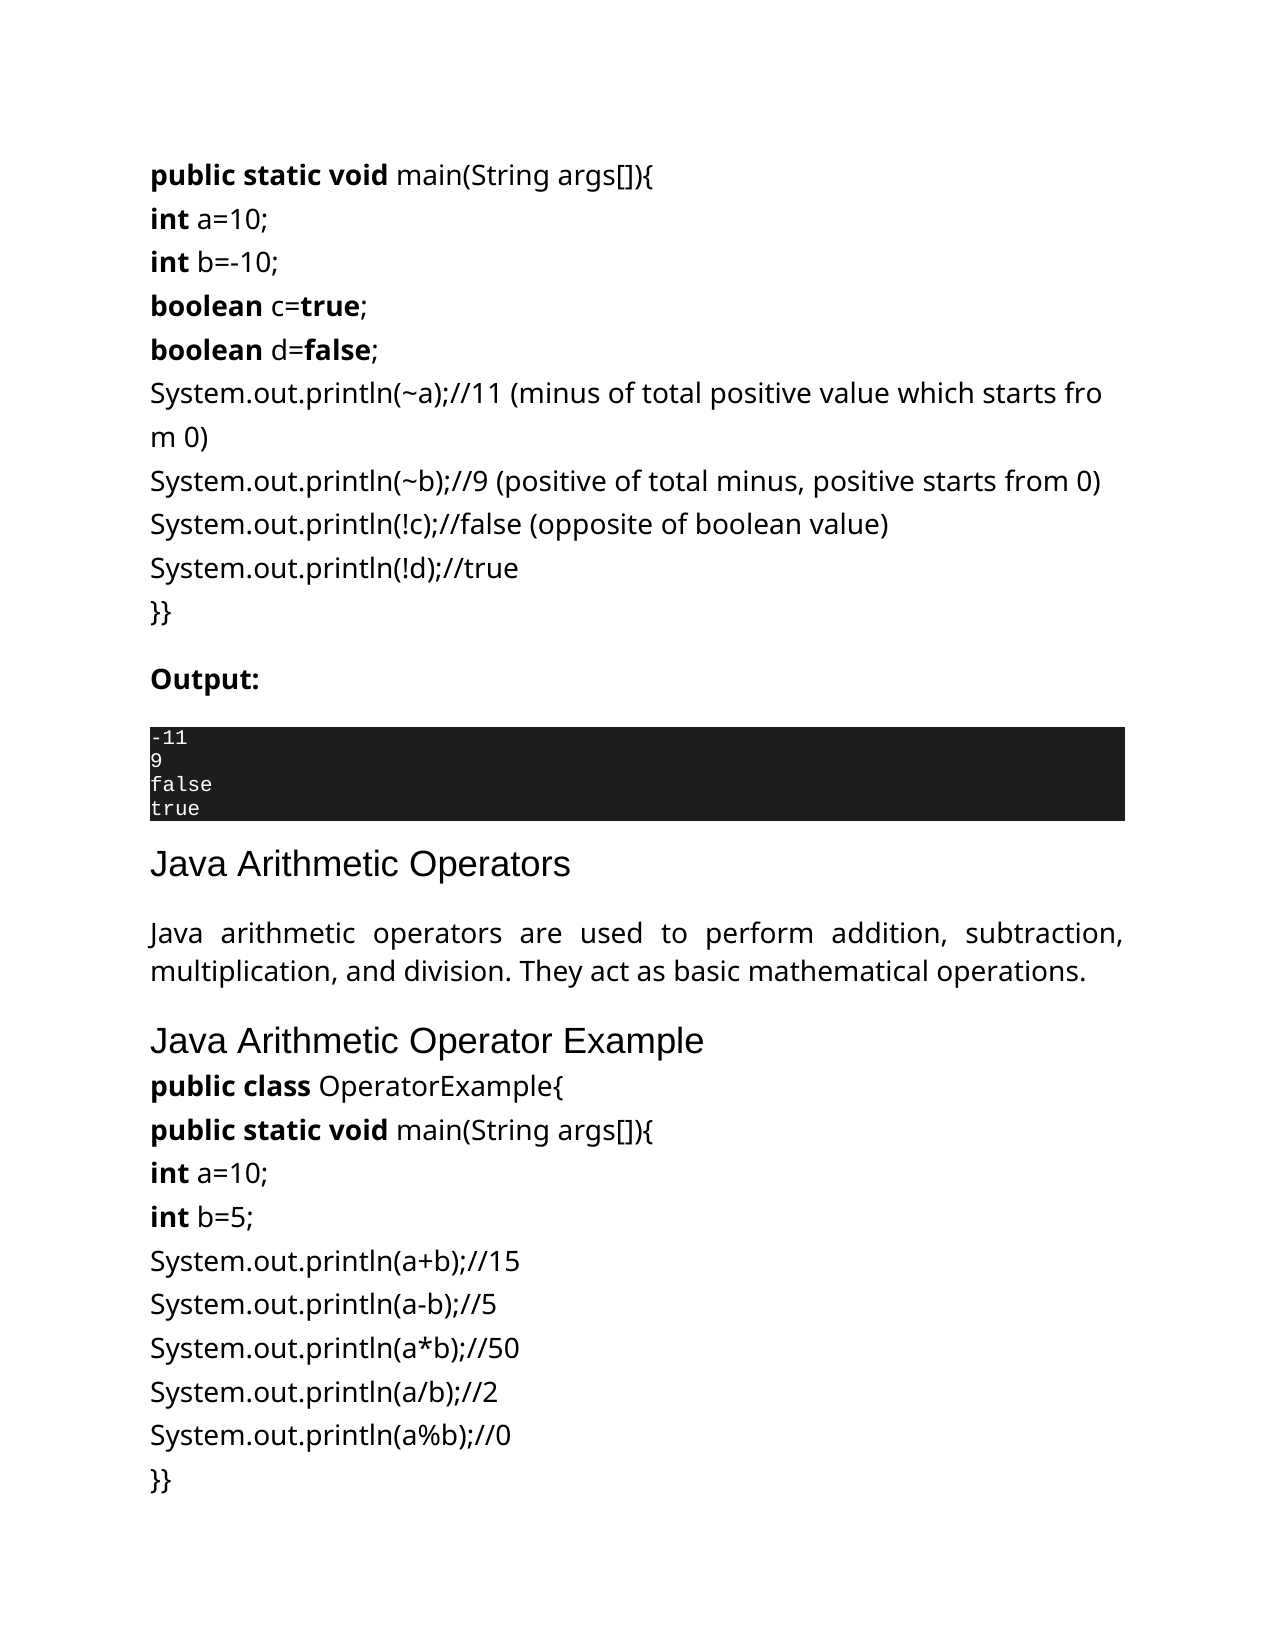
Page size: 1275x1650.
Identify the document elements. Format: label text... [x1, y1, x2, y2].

text int b=5; [150, 1192, 1125, 1236]
text System.out.println(a-b);//5 [150, 1279, 1125, 1323]
text System.out.println(a%b);//0 [150, 1410, 1125, 1454]
text Java arithmetic operators are used to perform addition, subtraction, multiplication, and division. They act as basic mathematical operations. [150, 913, 1125, 990]
text System.out.println(a/b);//2 [150, 1367, 1125, 1410]
text }} [150, 586, 1125, 630]
text System.out.println(!c);//false (opposite of boolean value) [150, 499, 1125, 543]
text int a=10; [150, 194, 1125, 237]
text System.out.println(a+b);//15 [150, 1236, 1125, 1279]
text true [150, 798, 1125, 821]
text System.out.println(~a);//11 (minus of total positive value which starts from 0) [150, 368, 1125, 456]
text int b=-10; [150, 237, 1125, 281]
text false [150, 774, 1125, 798]
text -11 [150, 727, 1125, 750]
text public static void main(String args[]){ [150, 150, 1125, 194]
text System.out.println(!d);//true [150, 543, 1125, 586]
text 9 [150, 750, 1125, 774]
text public class OperatorExample{ [150, 1061, 1125, 1105]
text System.out.println(~b);//9 (positive of total minus, positive starts from 0) [150, 456, 1125, 499]
text boolean d=false; [150, 324, 1125, 368]
text }} [150, 1454, 1125, 1498]
subtitle Java Arithmetic Operators [150, 842, 1125, 884]
text boolean c=true; [150, 281, 1125, 324]
subtitle Java Arithmetic Operator Example [150, 1019, 1125, 1061]
text System.out.println(a*b);//50 [150, 1323, 1125, 1367]
text public static void main(String args[]){ [150, 1105, 1125, 1148]
text int a=10; [150, 1148, 1125, 1192]
text Output: [150, 659, 1125, 698]
